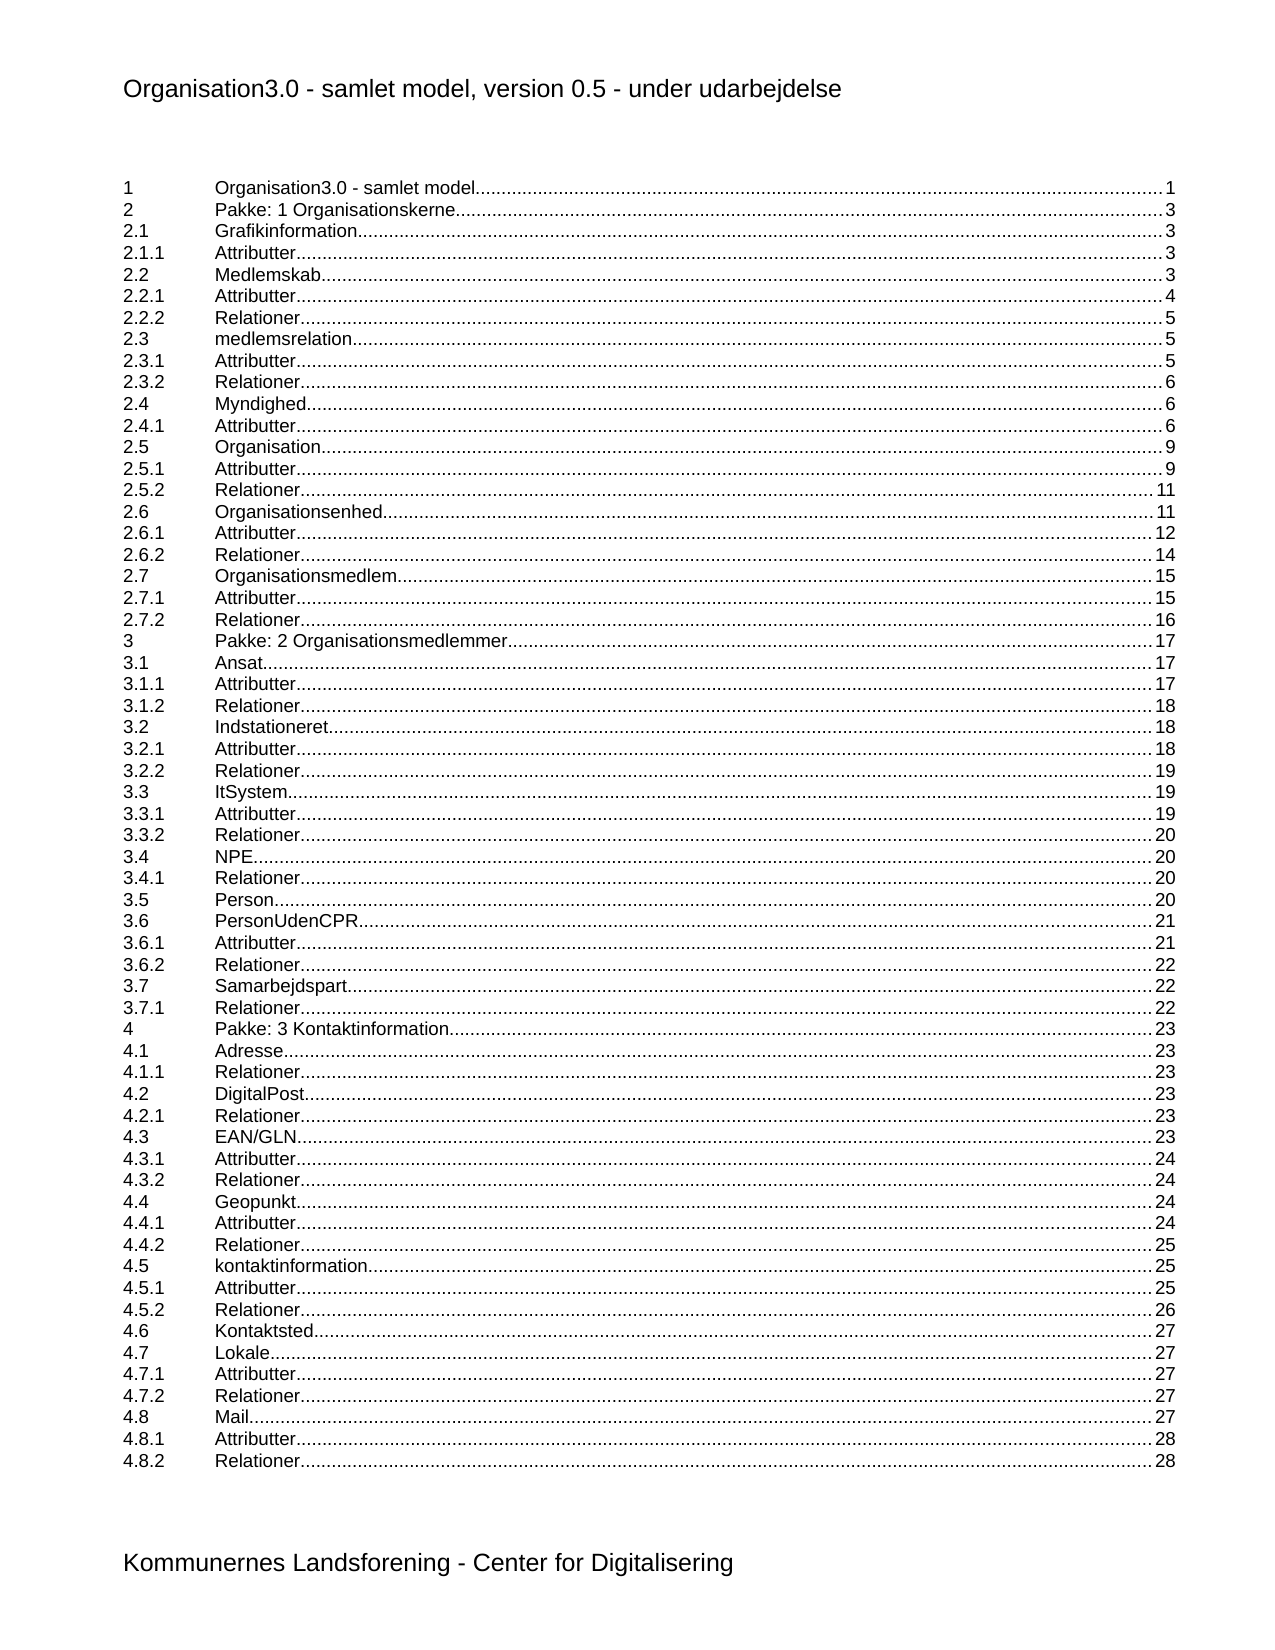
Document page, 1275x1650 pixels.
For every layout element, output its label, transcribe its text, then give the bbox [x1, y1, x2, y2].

text 4.8 Mail 27 [123, 1406, 1177, 1428]
text 2.4 Myndighed 6 [123, 393, 1177, 414]
text 2.7 Organisationsmedlem 15 [123, 565, 1177, 587]
text 2.7.2 Relationer 16 [123, 608, 1177, 630]
text 4.2.1 Relationer 23 [123, 1104, 1177, 1126]
text 4.8.2 Relationer 28 [123, 1449, 1177, 1471]
text 3.1.2 Relationer 18 [123, 695, 1177, 716]
text 4.6 Kontaktsted 27 [123, 1320, 1177, 1342]
text 3.2.2 Relationer 19 [123, 759, 1177, 781]
text 2.5.2 Relationer 11 [123, 479, 1177, 501]
text 4.4 Geopunkt 24 [123, 1191, 1177, 1212]
text 3.3.1 Attributter 19 [123, 802, 1177, 824]
text 2.2.1 Attributter 4 [123, 285, 1177, 307]
text 2.5 Organisation 9 [123, 436, 1177, 457]
text 3.3 ItSystem 19 [123, 781, 1177, 802]
text 2.3.1 Attributter 5 [123, 350, 1177, 371]
text 3.4.1 Relationer 20 [123, 867, 1177, 889]
text 2.1.1 Attributter 3 [123, 242, 1177, 263]
text 4.1.1 Relationer 23 [123, 1061, 1177, 1083]
text 4.5 kontaktinformation 25 [123, 1255, 1177, 1277]
text 3.5 Person 20 [123, 889, 1177, 910]
text 2.1 Grafikinformation 3 [123, 220, 1177, 242]
text 3.2 Indstationeret 18 [123, 716, 1177, 738]
text 3.2.1 Attributter 18 [123, 738, 1177, 759]
text 4.7.1 Attributter 27 [123, 1363, 1177, 1385]
text 3.6.1 Attributter 21 [123, 932, 1177, 953]
text 2 Pakke: 1 Organisationskerne 3 [123, 199, 1177, 220]
text 3.1.1 Attributter 17 [123, 673, 1177, 695]
text 3.1 Ansat 17 [123, 652, 1177, 673]
text 2.6.2 Relationer 14 [123, 544, 1177, 565]
text 1 Organisation3.0 - samlet model 1 [123, 177, 1177, 199]
text 3.6.2 Relationer 22 [123, 953, 1177, 975]
text 3 Pakke: 2 Organisationsmedlemmer 17 [123, 630, 1177, 652]
text 2.2.2 Relationer 5 [123, 307, 1177, 328]
text 3.3.2 Relationer 20 [123, 824, 1177, 846]
text 2.3.2 Relationer 6 [123, 371, 1177, 393]
text 2.2 Medlemskab 3 [123, 263, 1177, 285]
text 4.2 DigitalPost 23 [123, 1083, 1177, 1104]
text 4.4.1 Attributter 24 [123, 1212, 1177, 1234]
text 4.4.2 Relationer 25 [123, 1234, 1177, 1255]
text 2.6 Organisationsenhed 11 [123, 501, 1177, 522]
text 3.4 NPE 20 [123, 846, 1177, 867]
text 2.5.1 Attributter 9 [123, 457, 1177, 479]
text 4.3.1 Attributter 24 [123, 1147, 1177, 1169]
text 3.6 PersonUdenCPR 21 [123, 910, 1177, 932]
text 2.7.1 Attributter 15 [123, 587, 1177, 608]
text 3.7 Samarbejdspart 22 [123, 975, 1177, 997]
text 3.7.1 Relationer 22 [123, 997, 1177, 1018]
text 4.8.1 Attributter 28 [123, 1428, 1177, 1449]
text 4 Pakke: 3 Kontaktinformation 23 [123, 1018, 1177, 1040]
text 4.3.2 Relationer 24 [123, 1169, 1177, 1191]
text 2.6.1 Attributter 12 [123, 522, 1177, 544]
text 4.7 Lokale 27 [123, 1342, 1177, 1363]
text 4.3 EAN/GLN 23 [123, 1126, 1177, 1147]
text 2.4.1 Attributter 6 [123, 414, 1177, 436]
text 4.5.1 Attributter 25 [123, 1277, 1177, 1298]
text 4.7.2 Relationer 27 [123, 1385, 1177, 1406]
text 2.3 medlemsrelation 5 [123, 328, 1177, 350]
text 4.5.2 Relationer 26 [123, 1298, 1177, 1320]
text 4.1 Adresse 23 [123, 1040, 1177, 1061]
